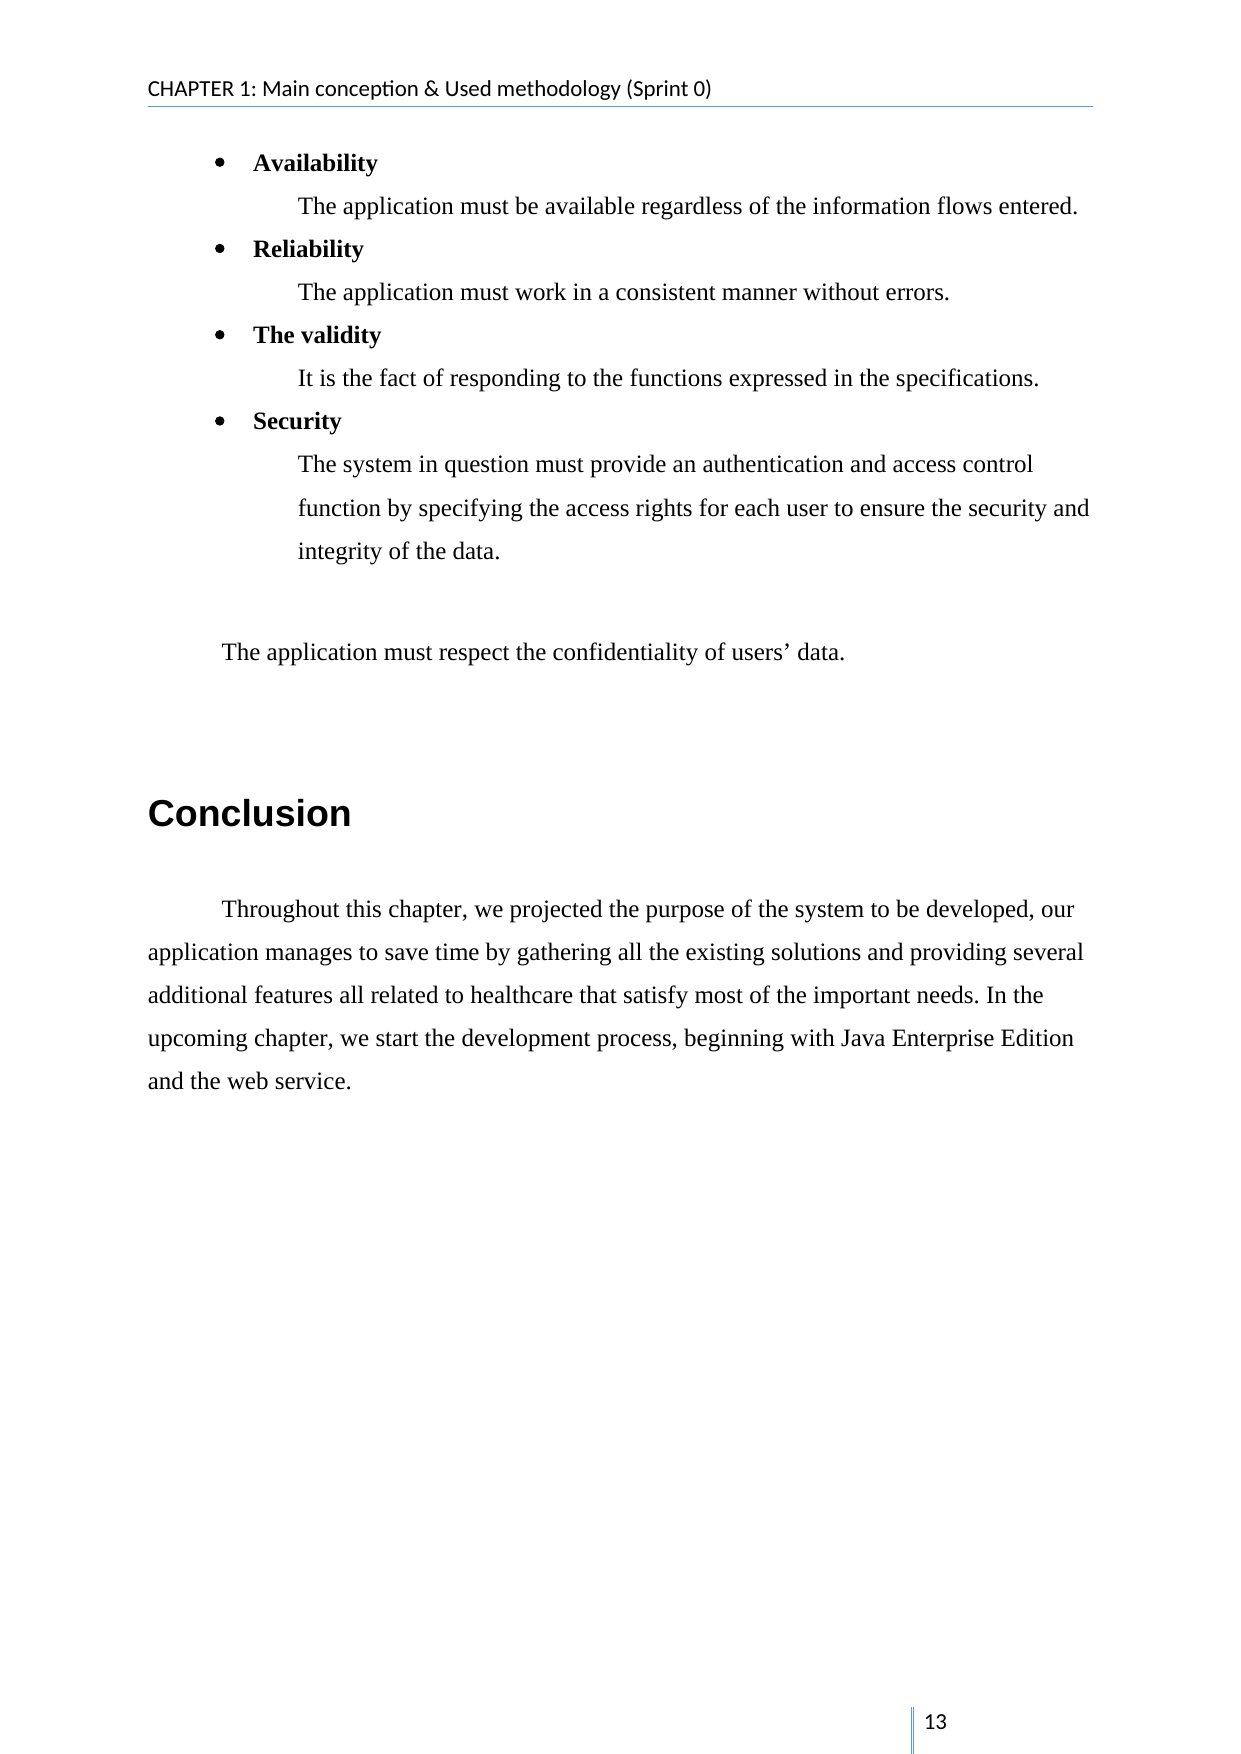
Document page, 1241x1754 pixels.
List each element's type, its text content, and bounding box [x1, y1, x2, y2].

list The application must work in a consistent manner without errors. [298, 277, 1093, 306]
list Security [215, 406, 1093, 435]
list It is the fact of responding to the functions expressed in the specifications. [298, 363, 1093, 392]
list Reliability [215, 234, 1093, 263]
text Throughout this chapter, we projected the purpose of the system to be developed, our application manages to save time by gathering all the existing solutions and providing several additional features all related to healthcare that satisfy most of the important needs. In the upcoming chapter, we start the development process, beginning with Java Enterprise Edition and the web service. [148, 894, 1093, 1095]
text Conclusion [148, 791, 1093, 834]
text The application must respect the confidentiality of users’ data. [148, 637, 1093, 752]
list The validity [215, 320, 1093, 349]
list The application must be available regardless of the information flows entered. [298, 191, 1093, 219]
list The system in question must provide an authentication and access control function by specifying the access rights for each user to ensure the security and integrity of the data. [298, 449, 1093, 606]
list Availability [215, 148, 1093, 176]
